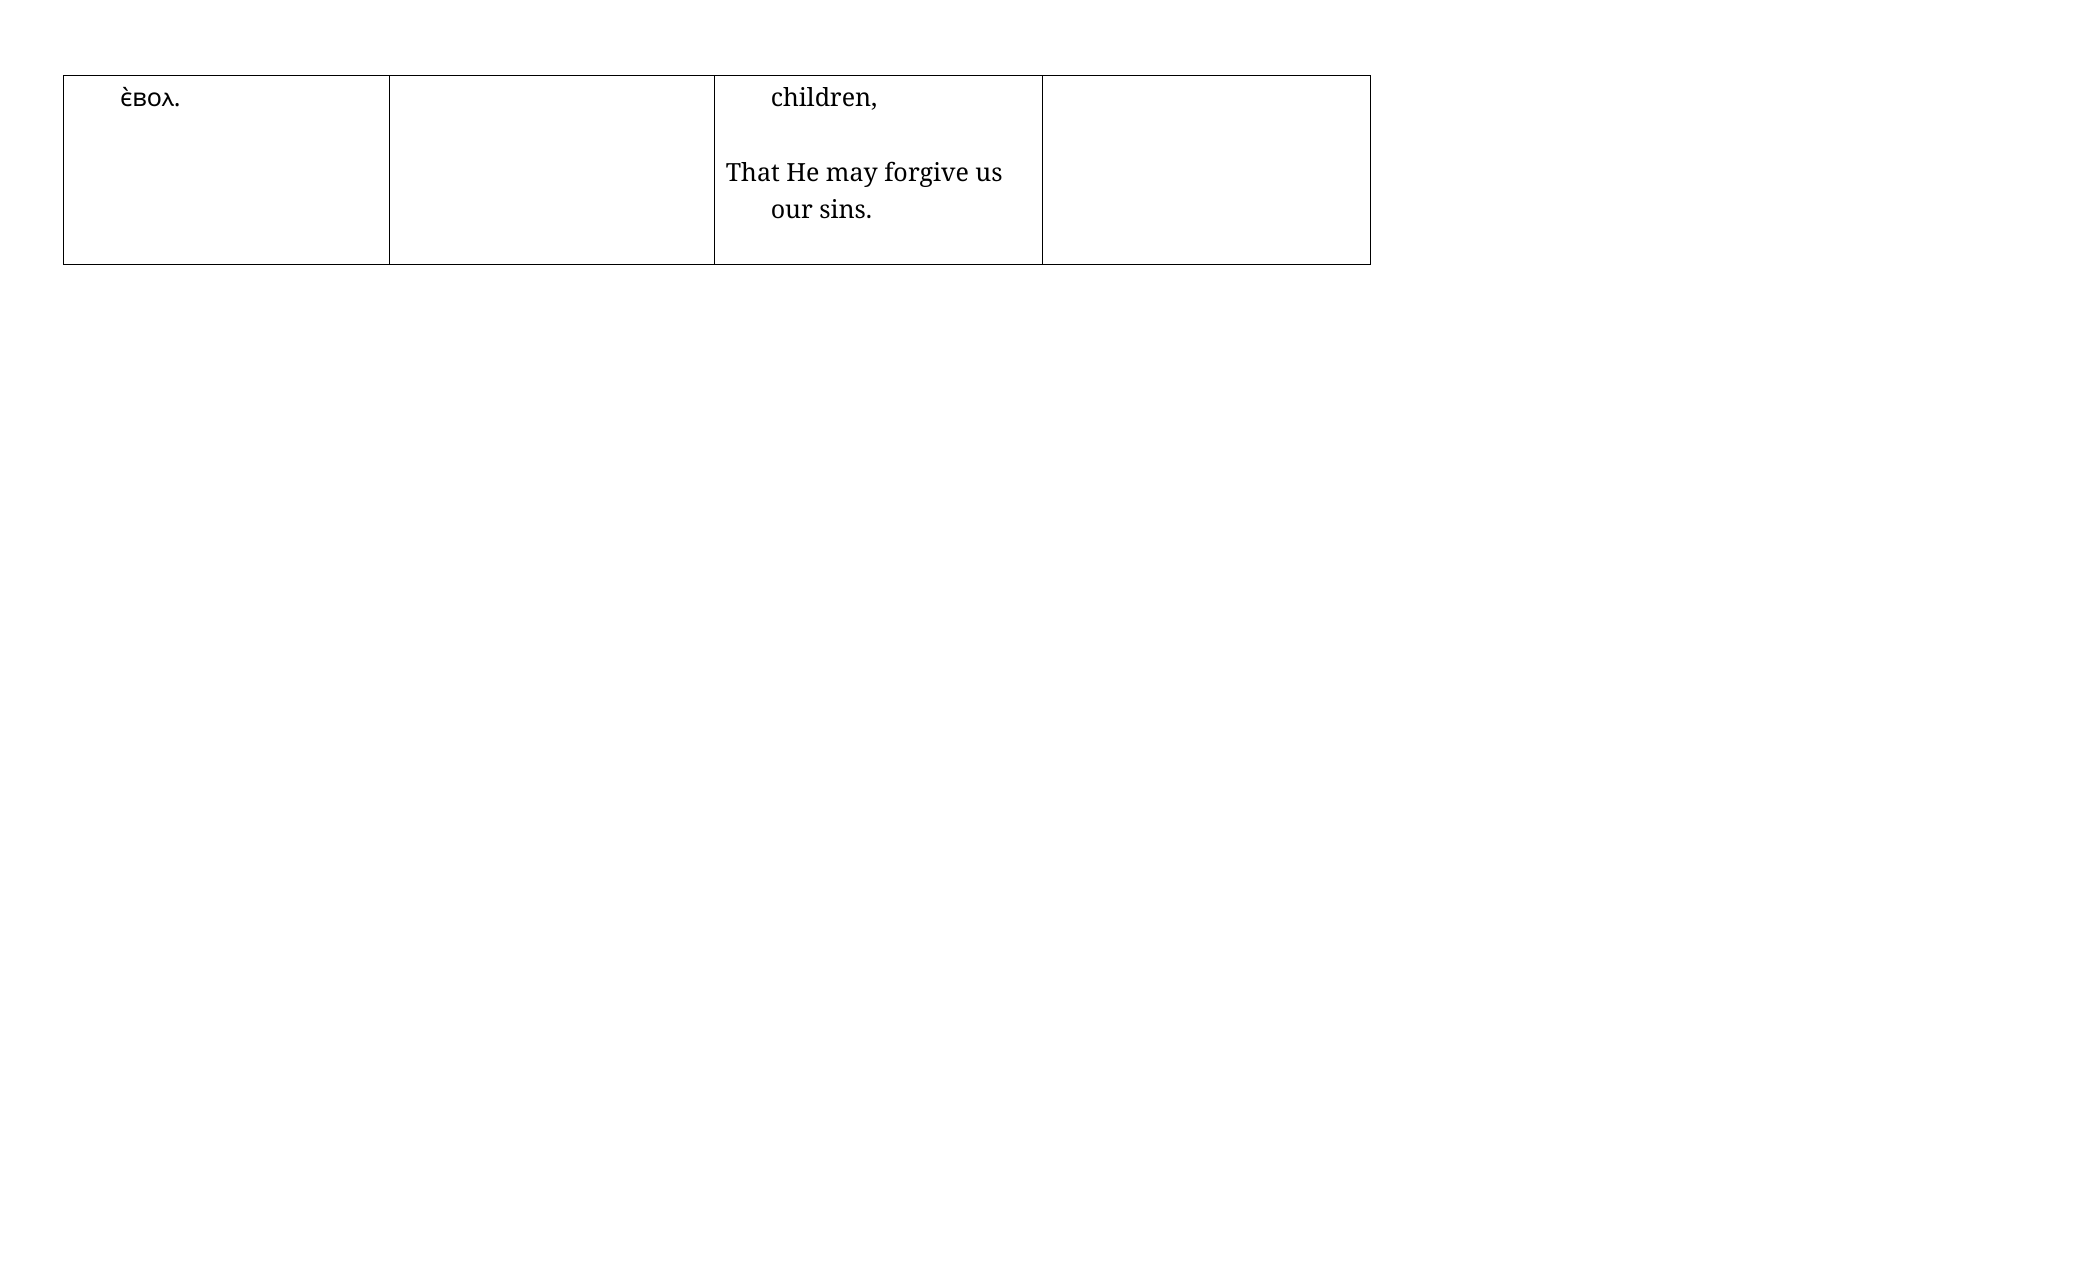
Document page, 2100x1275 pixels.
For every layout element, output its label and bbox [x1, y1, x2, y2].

table_cell [390, 76, 714, 263]
table_cell [715, 76, 1042, 263]
table_cell [1043, 76, 1370, 263]
table_cell [64, 76, 389, 263]
